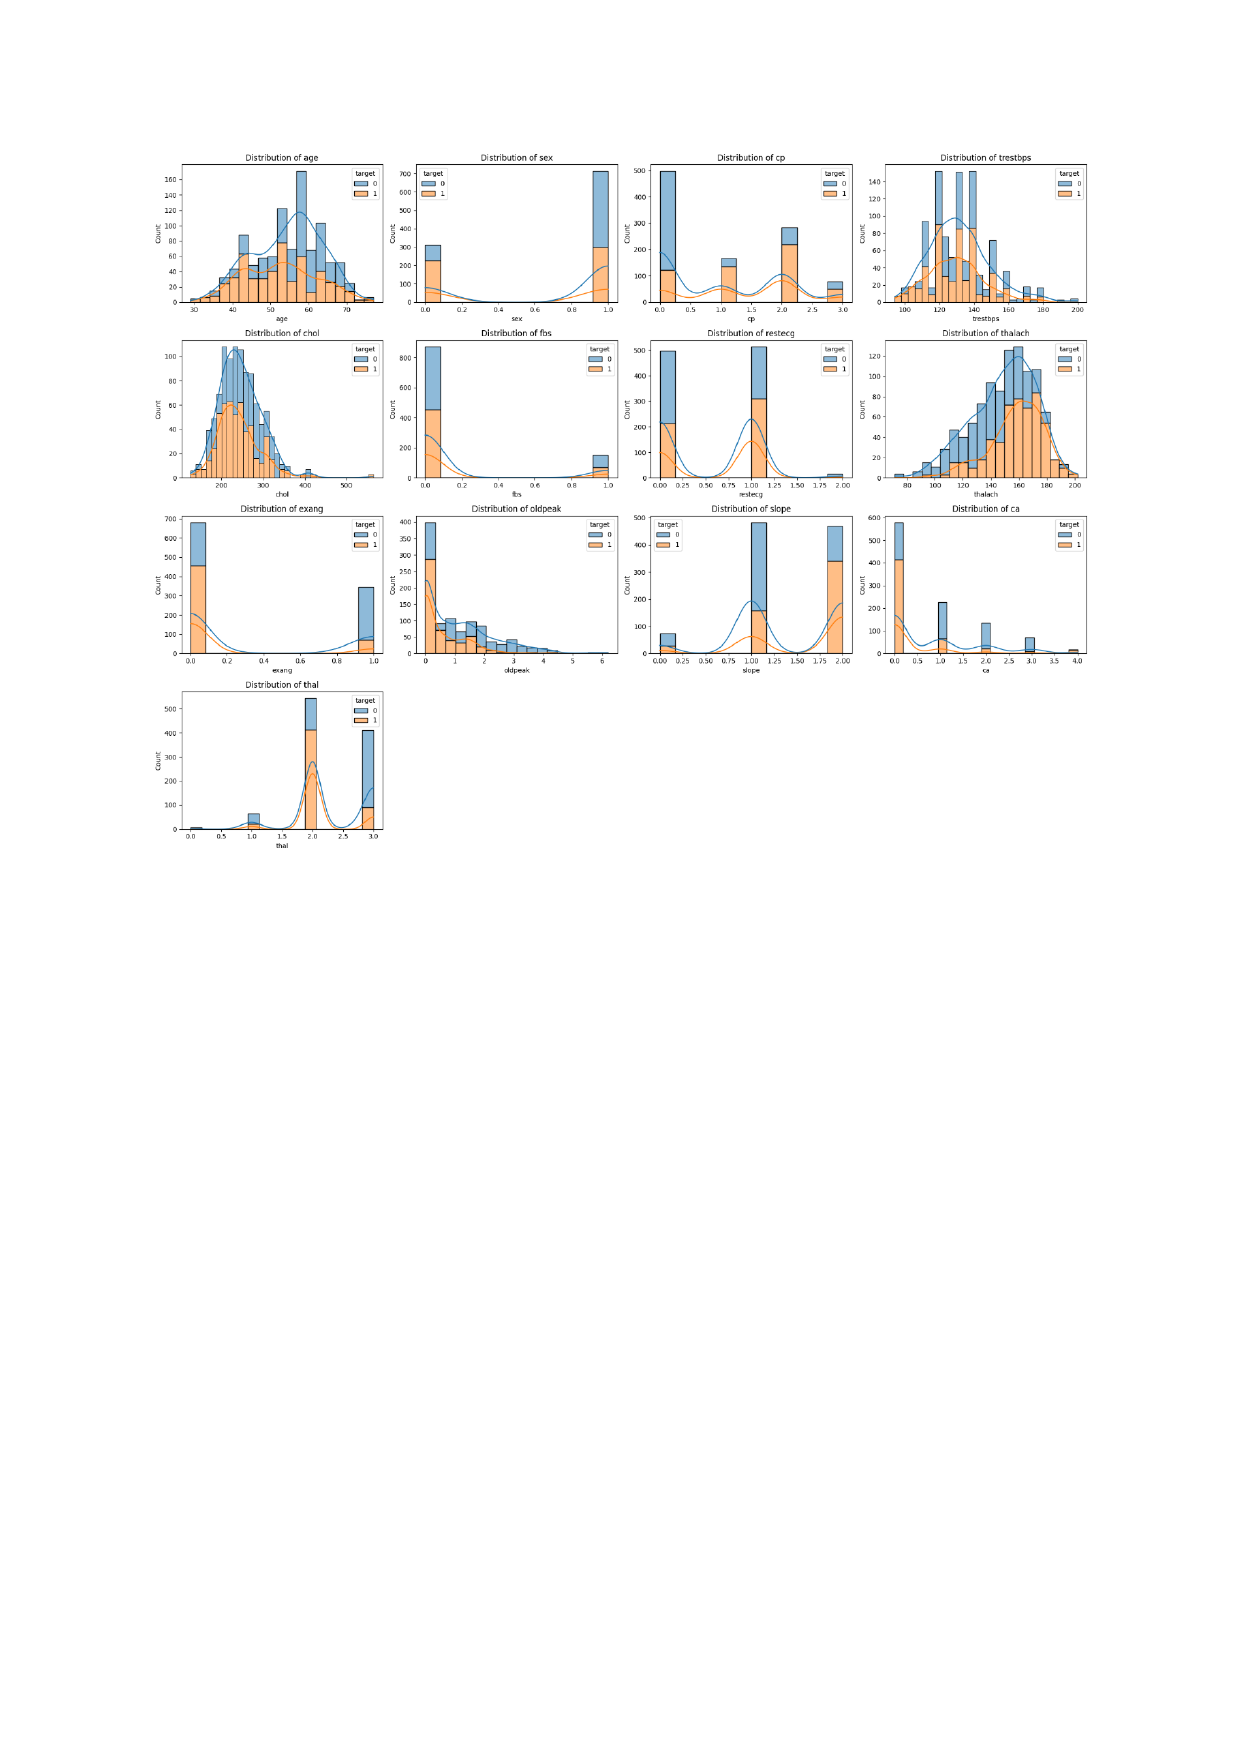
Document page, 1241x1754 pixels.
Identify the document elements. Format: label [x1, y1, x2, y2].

picture [150, 150, 1091, 854]
